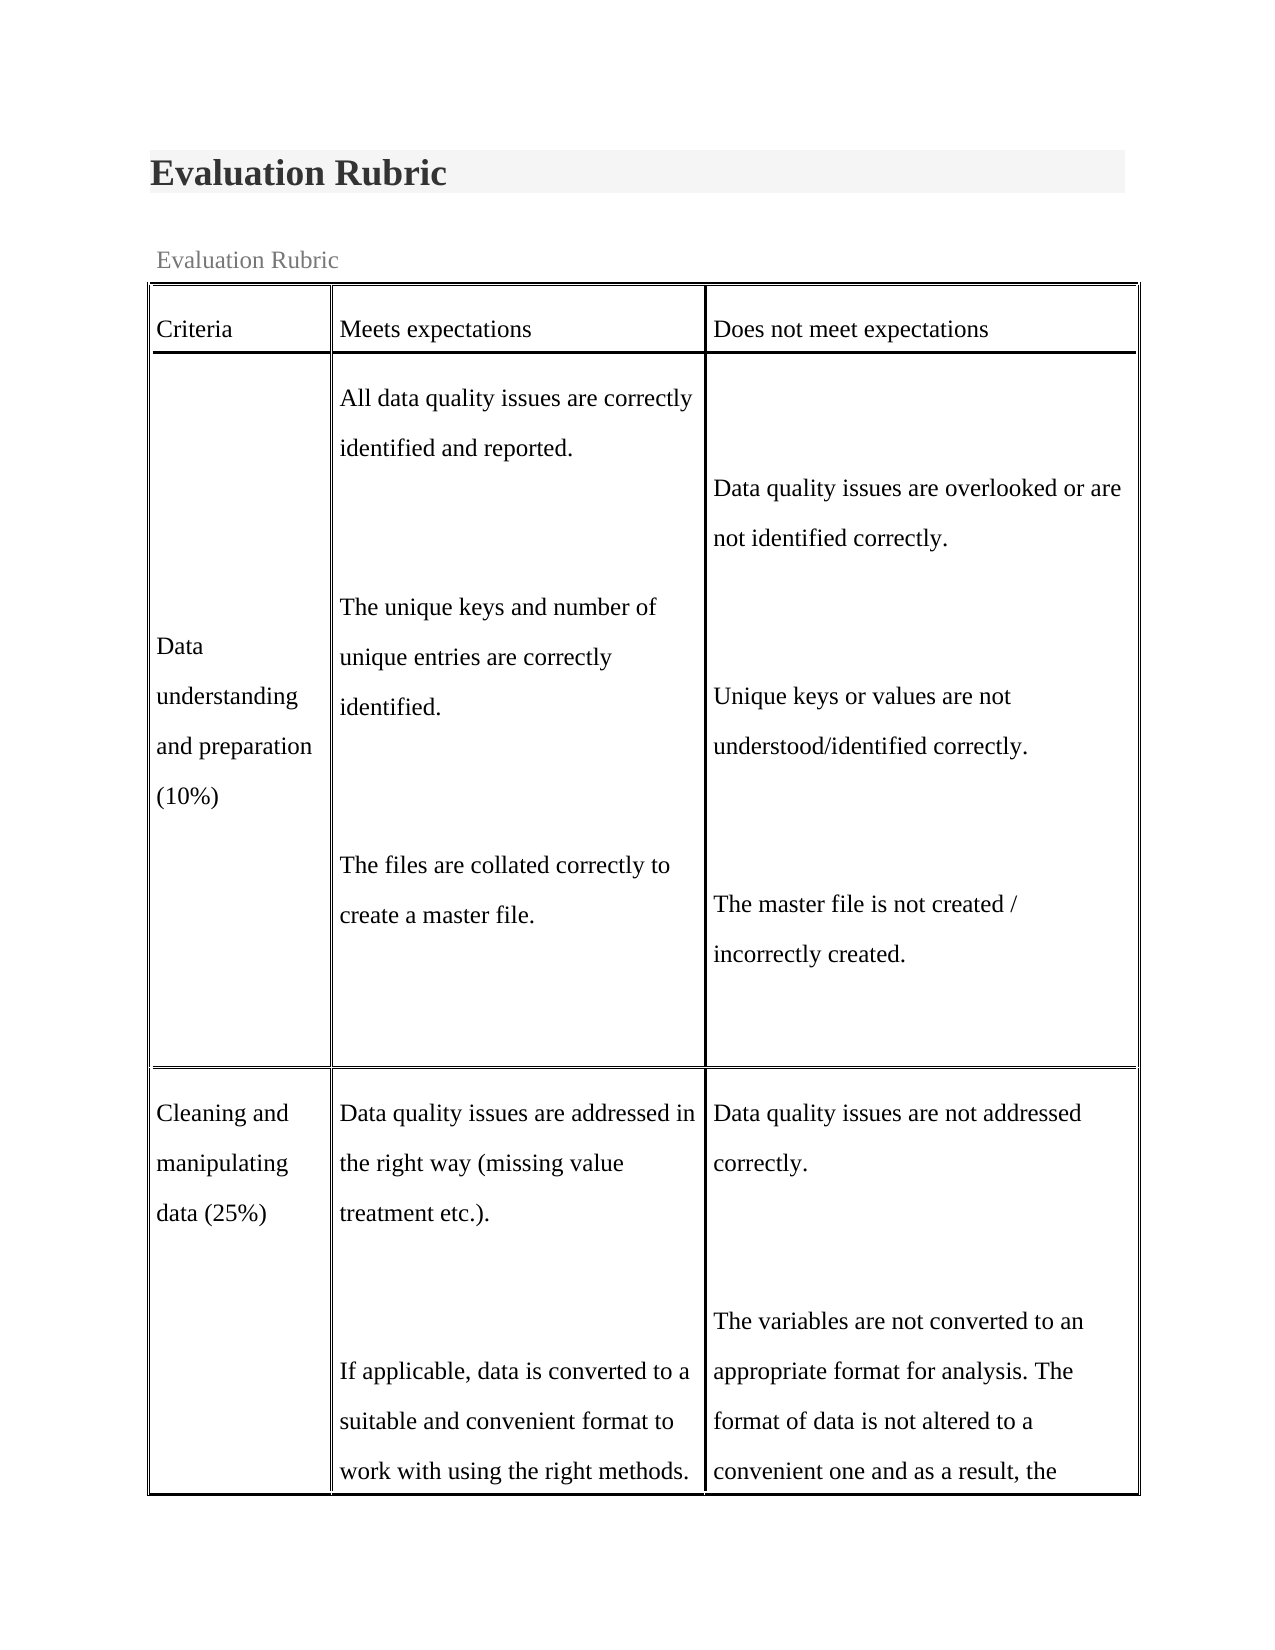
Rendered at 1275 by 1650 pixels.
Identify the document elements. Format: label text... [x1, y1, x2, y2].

table_cell Meets expectations [333, 286, 704, 351]
table_cell Cleaning and manipulating data (25%) [149, 1066, 332, 1493]
table_cell Does not meet expectations [707, 282, 1139, 351]
table_cell Criteria [149, 282, 330, 351]
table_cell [705, 1066, 1139, 1493]
table_header Evaluation Rubric [149, 217, 1139, 282]
text Evaluation Rubric [150, 150, 1125, 193]
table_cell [332, 1069, 705, 1493]
table_cell Data quality issues are overlooked or are not identified correctly. Unique keys or values are not understood/identified correctly. The master file is not created / incorrectly created. [707, 351, 1138, 1066]
table_cell Data understanding and preparation (10%) [150, 351, 330, 1066]
table_cell All data quality issues are correctly identified and reported. The unique keys and number of unique entries are correctly identified. The files are collated correctly to create a master file. [333, 354, 704, 1066]
